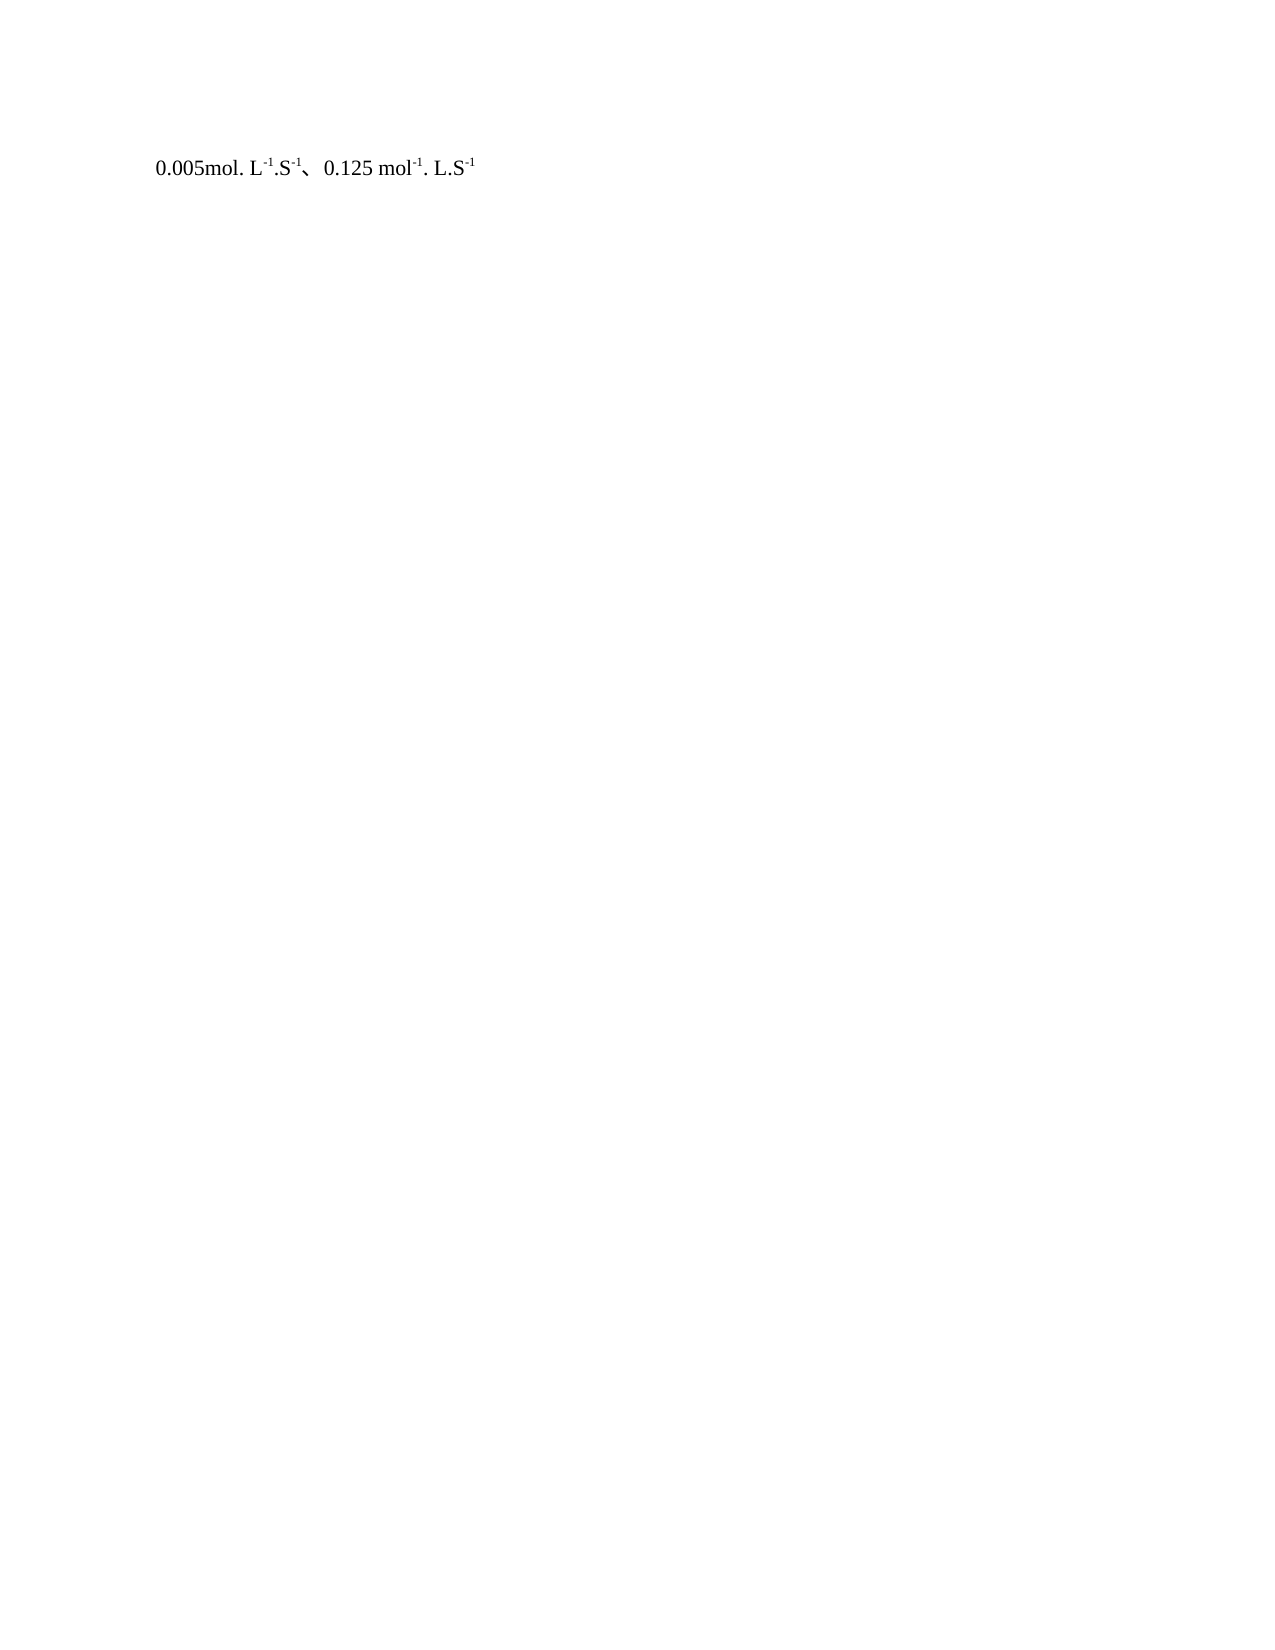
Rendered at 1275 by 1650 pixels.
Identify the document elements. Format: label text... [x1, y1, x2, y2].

text 0.005mol. L-1.S-1、0.125 mol-1. L.S-1 [150, 150, 1125, 182]
